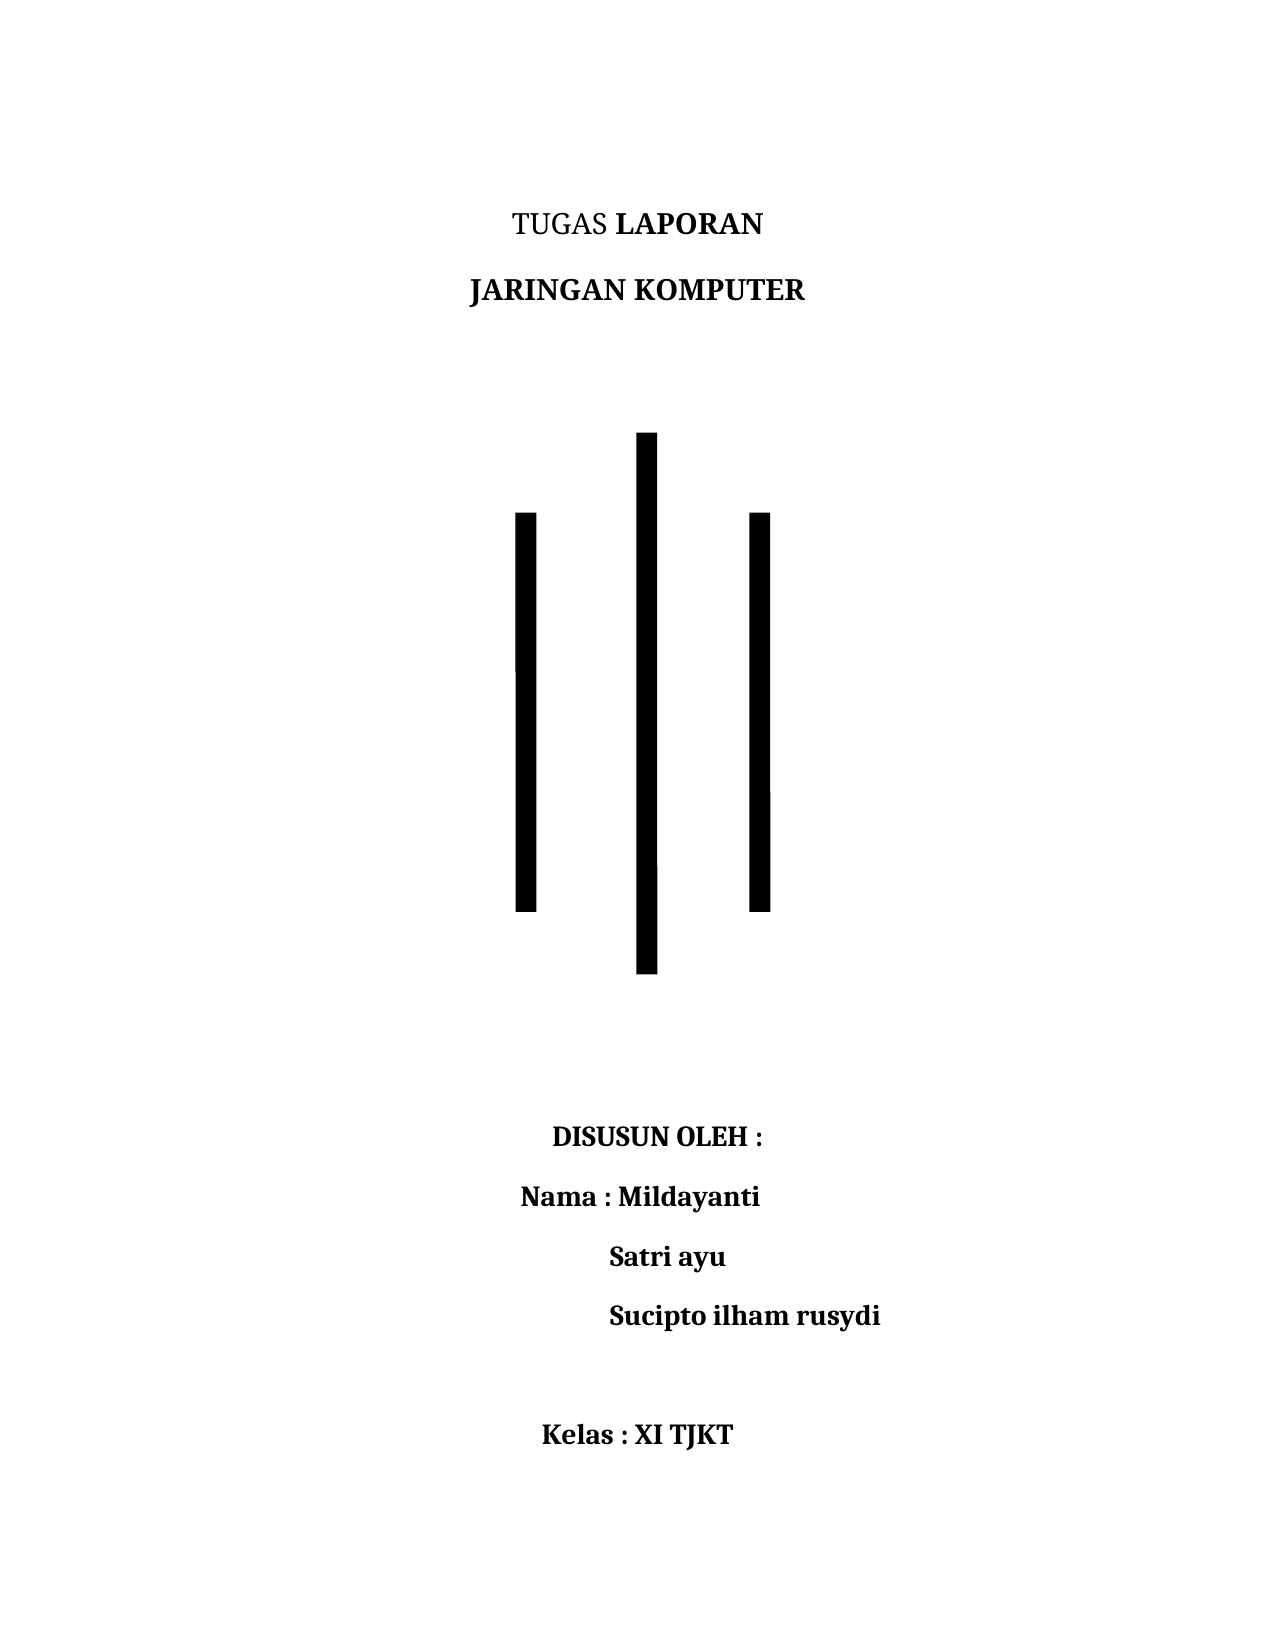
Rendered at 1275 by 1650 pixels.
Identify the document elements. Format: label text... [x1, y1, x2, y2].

text JARINGAN KOMPUTER [150, 269, 1125, 309]
text Kelas : XI TJKT [150, 1418, 1125, 1451]
text TUGAS LAPORAN [150, 203, 1125, 243]
text Sucipto ilham rusydi [150, 1299, 1125, 1333]
text Nama : Mildayanti [150, 1180, 1125, 1214]
text DISUSUN OLEH : [150, 1120, 1125, 1153]
text Satri ayu [150, 1240, 1125, 1273]
